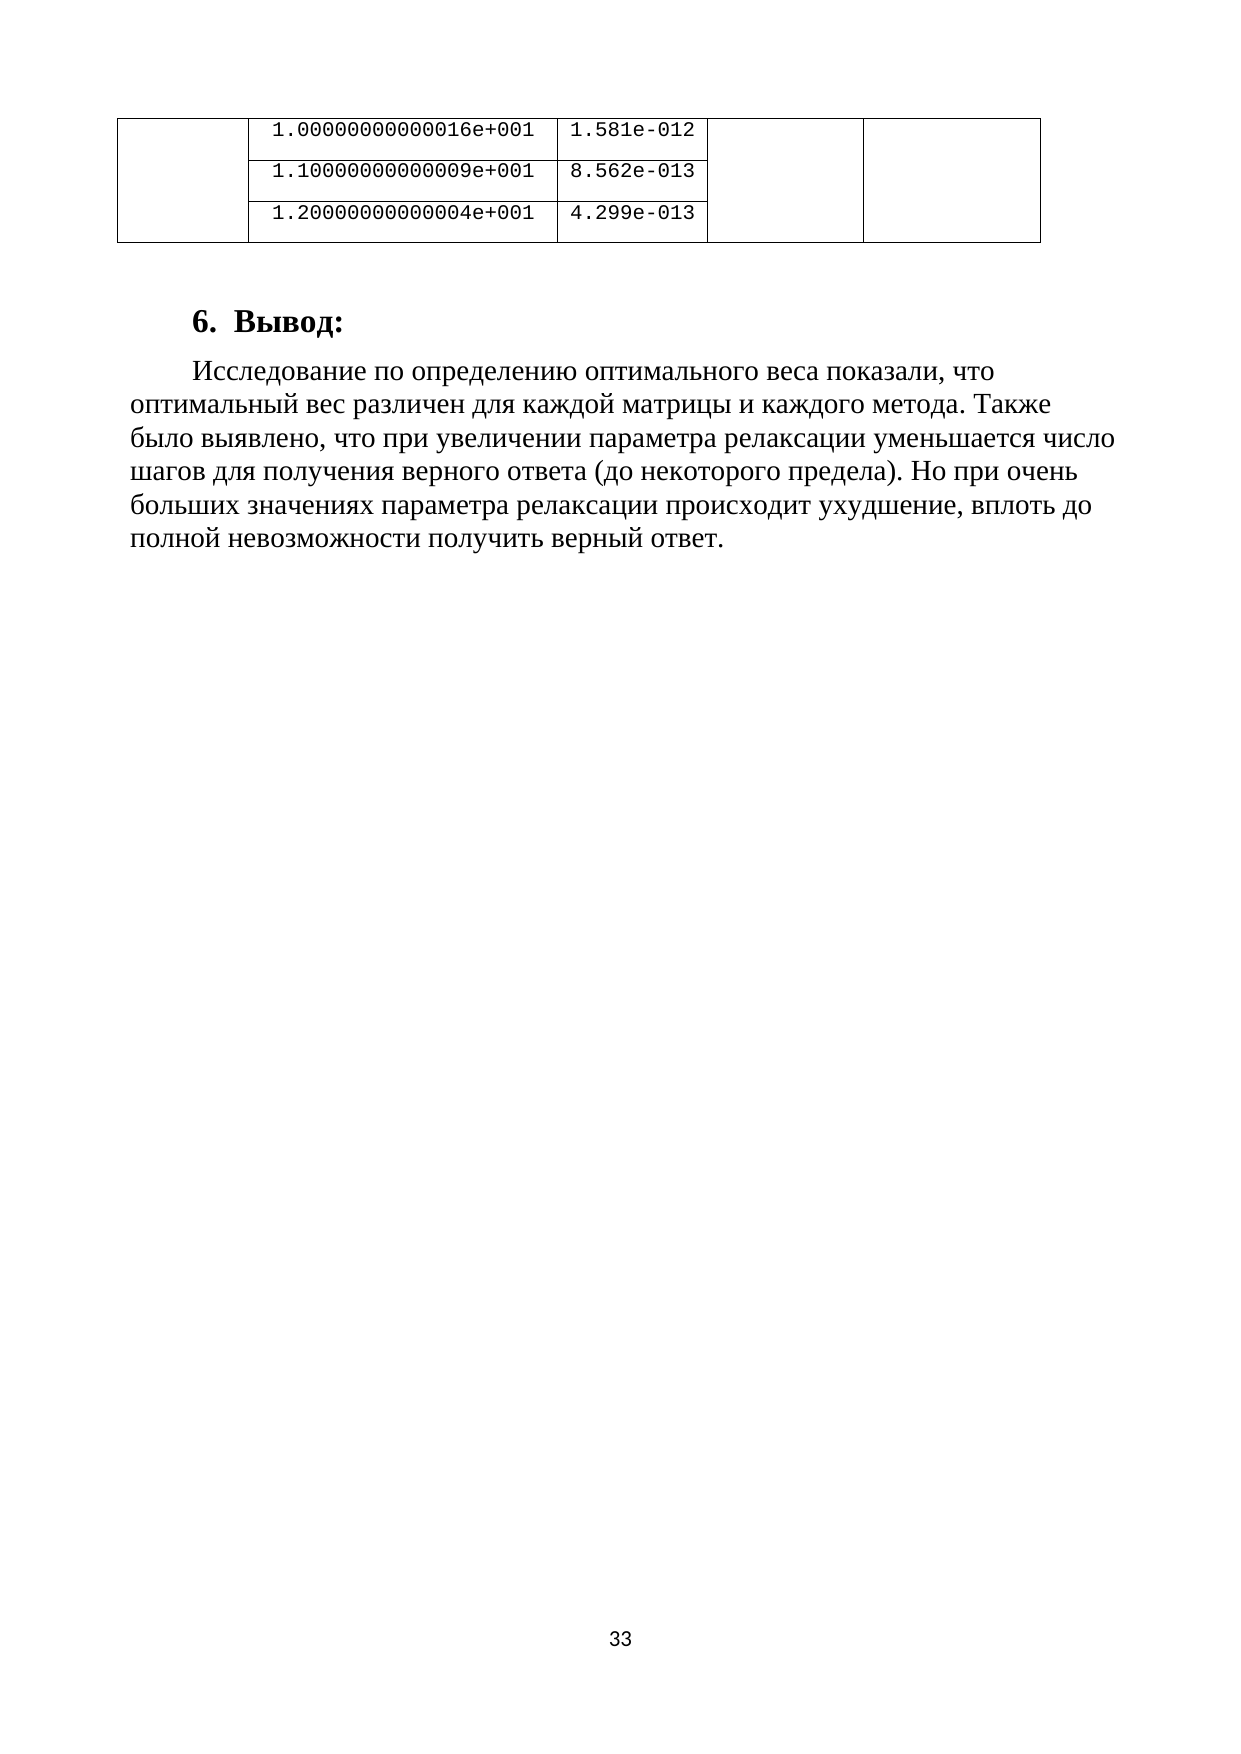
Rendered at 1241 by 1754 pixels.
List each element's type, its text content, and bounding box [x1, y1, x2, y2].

table_cell 1.00000000000016e+001 [249, 119, 557, 159]
table_cell 1.581e-012 [558, 119, 707, 159]
table_cell 4.299e-013 [558, 202, 707, 242]
table_cell 8.562e-013 [558, 161, 707, 201]
table_cell 1.10000000000009e+001 [249, 161, 557, 201]
subtitle Исследование по определению оптимального веса показали, что оптимальный вес различен для каждой матрицы и каждого метода. Также было выявлено, что при увеличении параметра релаксации уменьшается число шагов для получения верного ответа (до некоторого предела). Но при очень больших значениях параметра релаксации происходит ухудшение, вплоть до полной невозможности получить верный ответ. [130, 353, 1122, 554]
subtitle 6. Вывод: [130, 302, 1122, 340]
table_cell 1.20000000000004e+001 [249, 202, 557, 242]
